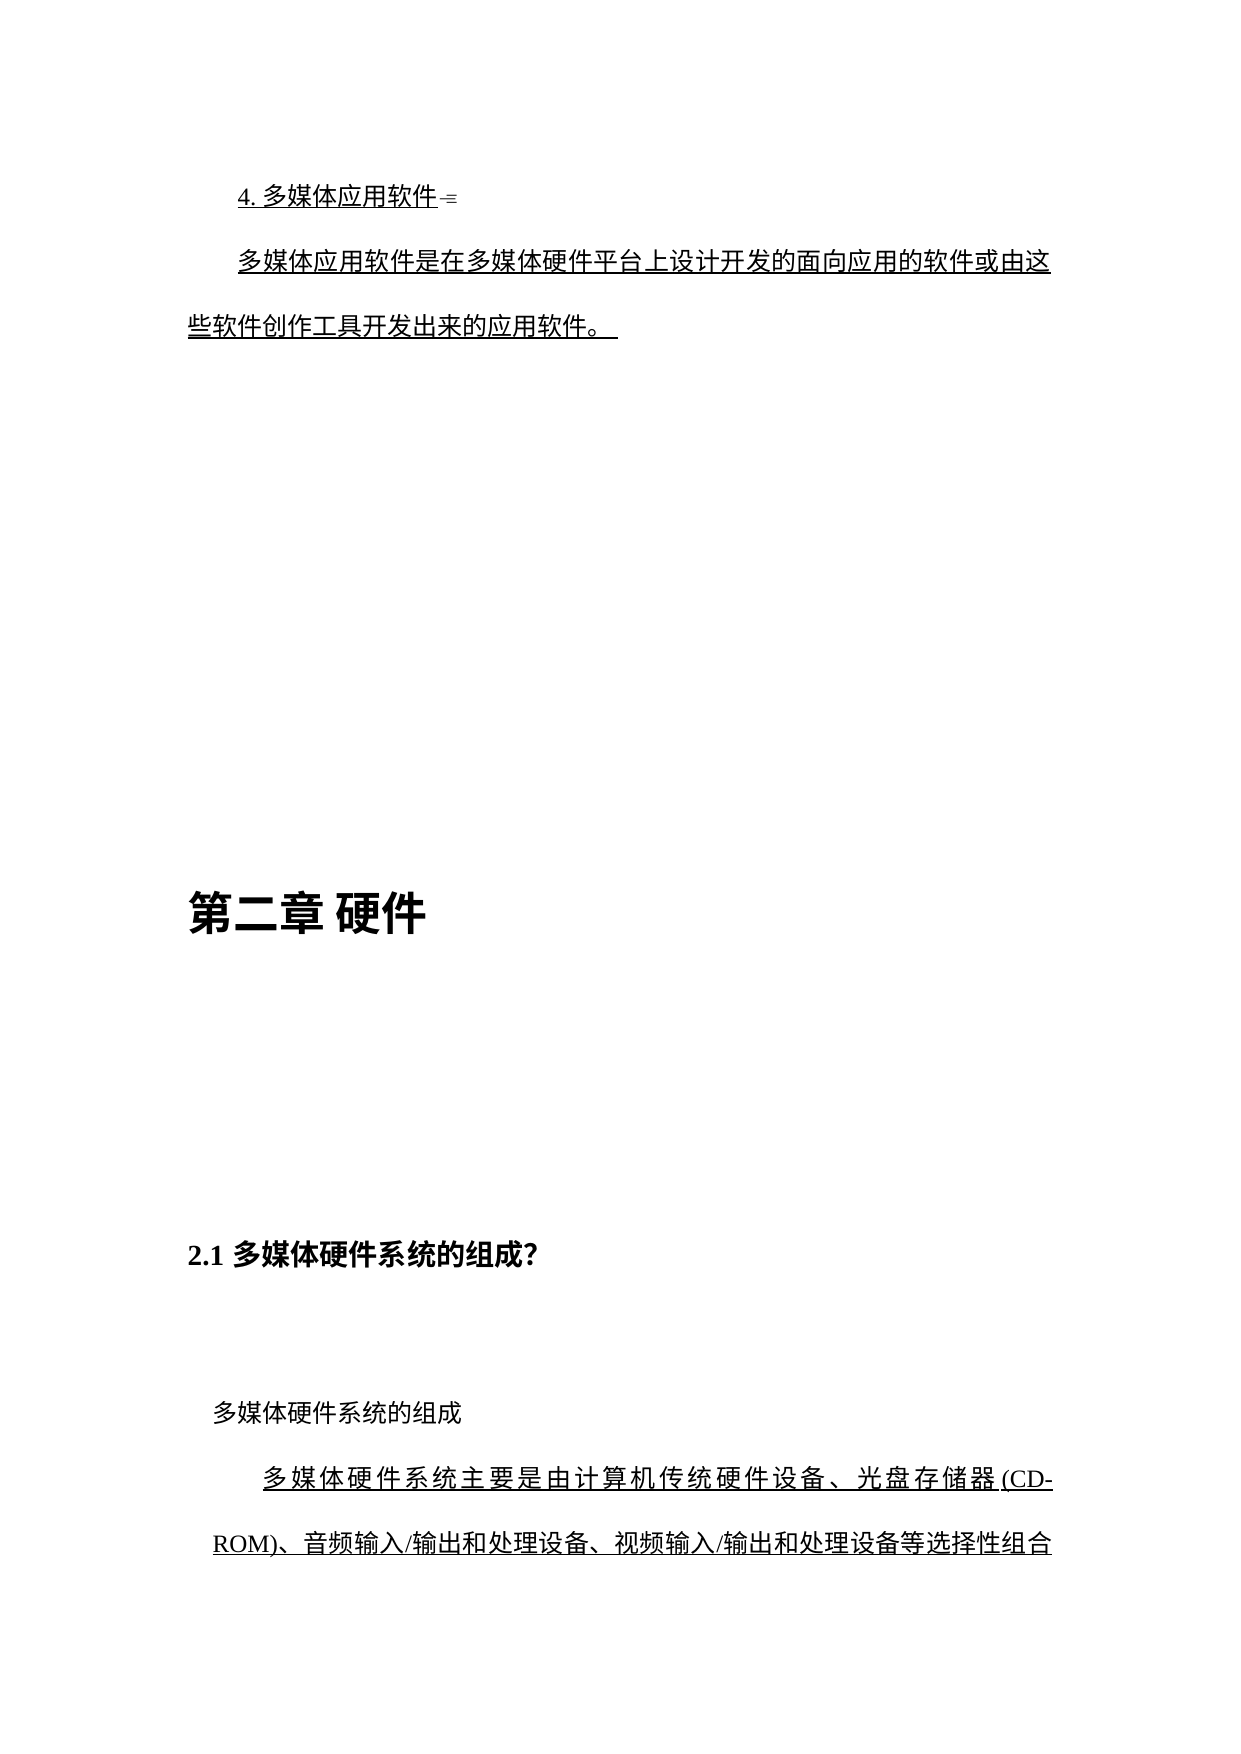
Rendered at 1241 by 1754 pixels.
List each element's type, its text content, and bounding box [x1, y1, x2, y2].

text 多媒体应用软件是在多媒体硬件平台上设计开发的面向应用的软件或由这些软件创作工具开发出来的应用软件。 [187, 227, 1053, 357]
text 4. 多媒体应用软件 [187, 162, 1053, 227]
subtitle 多媒体硬件系统的组成？ [187, 1220, 1053, 1285]
text 多媒体硬件系统的组成 [187, 1379, 1053, 1444]
subtitle 第二章 硬件 [187, 861, 1053, 959]
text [212, 1444, 1053, 1574]
